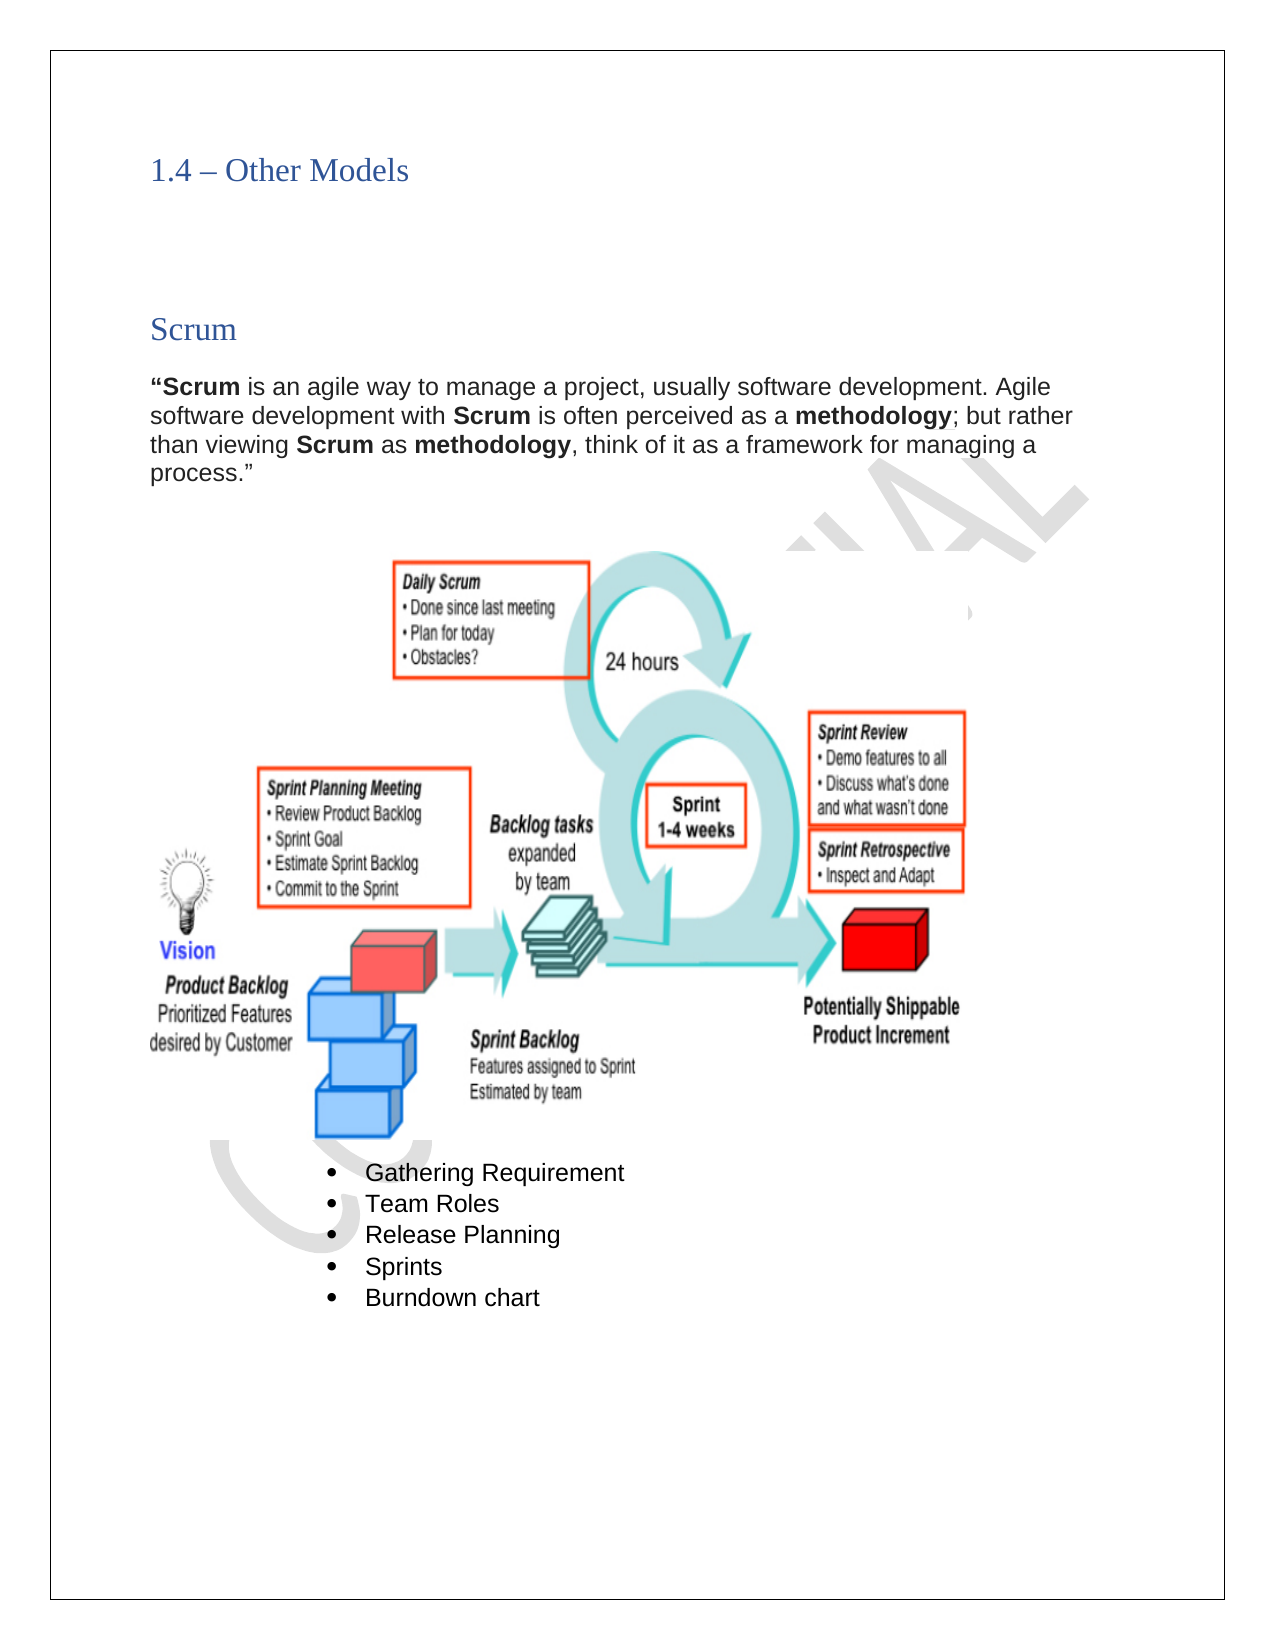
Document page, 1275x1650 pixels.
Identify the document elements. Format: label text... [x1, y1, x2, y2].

list Burndown chart [327, 1283, 1125, 1312]
picture [150, 551, 968, 1140]
list Team Roles [327, 1189, 1125, 1218]
subtitle Scrum [150, 309, 1125, 347]
text “Scrum is an agile way to manage a project, usually software development. Agile software development with Scrum is often perceived as a methodology; but rather than viewing Scrum as methodology, think of it as a framework for managing a process.” [150, 372, 1125, 487]
list Gathering Requirement [327, 1158, 1125, 1187]
subtitle 1.4 – Other Models [150, 150, 1125, 188]
list Release Planning [327, 1221, 1125, 1249]
list Sprints [327, 1252, 1125, 1281]
